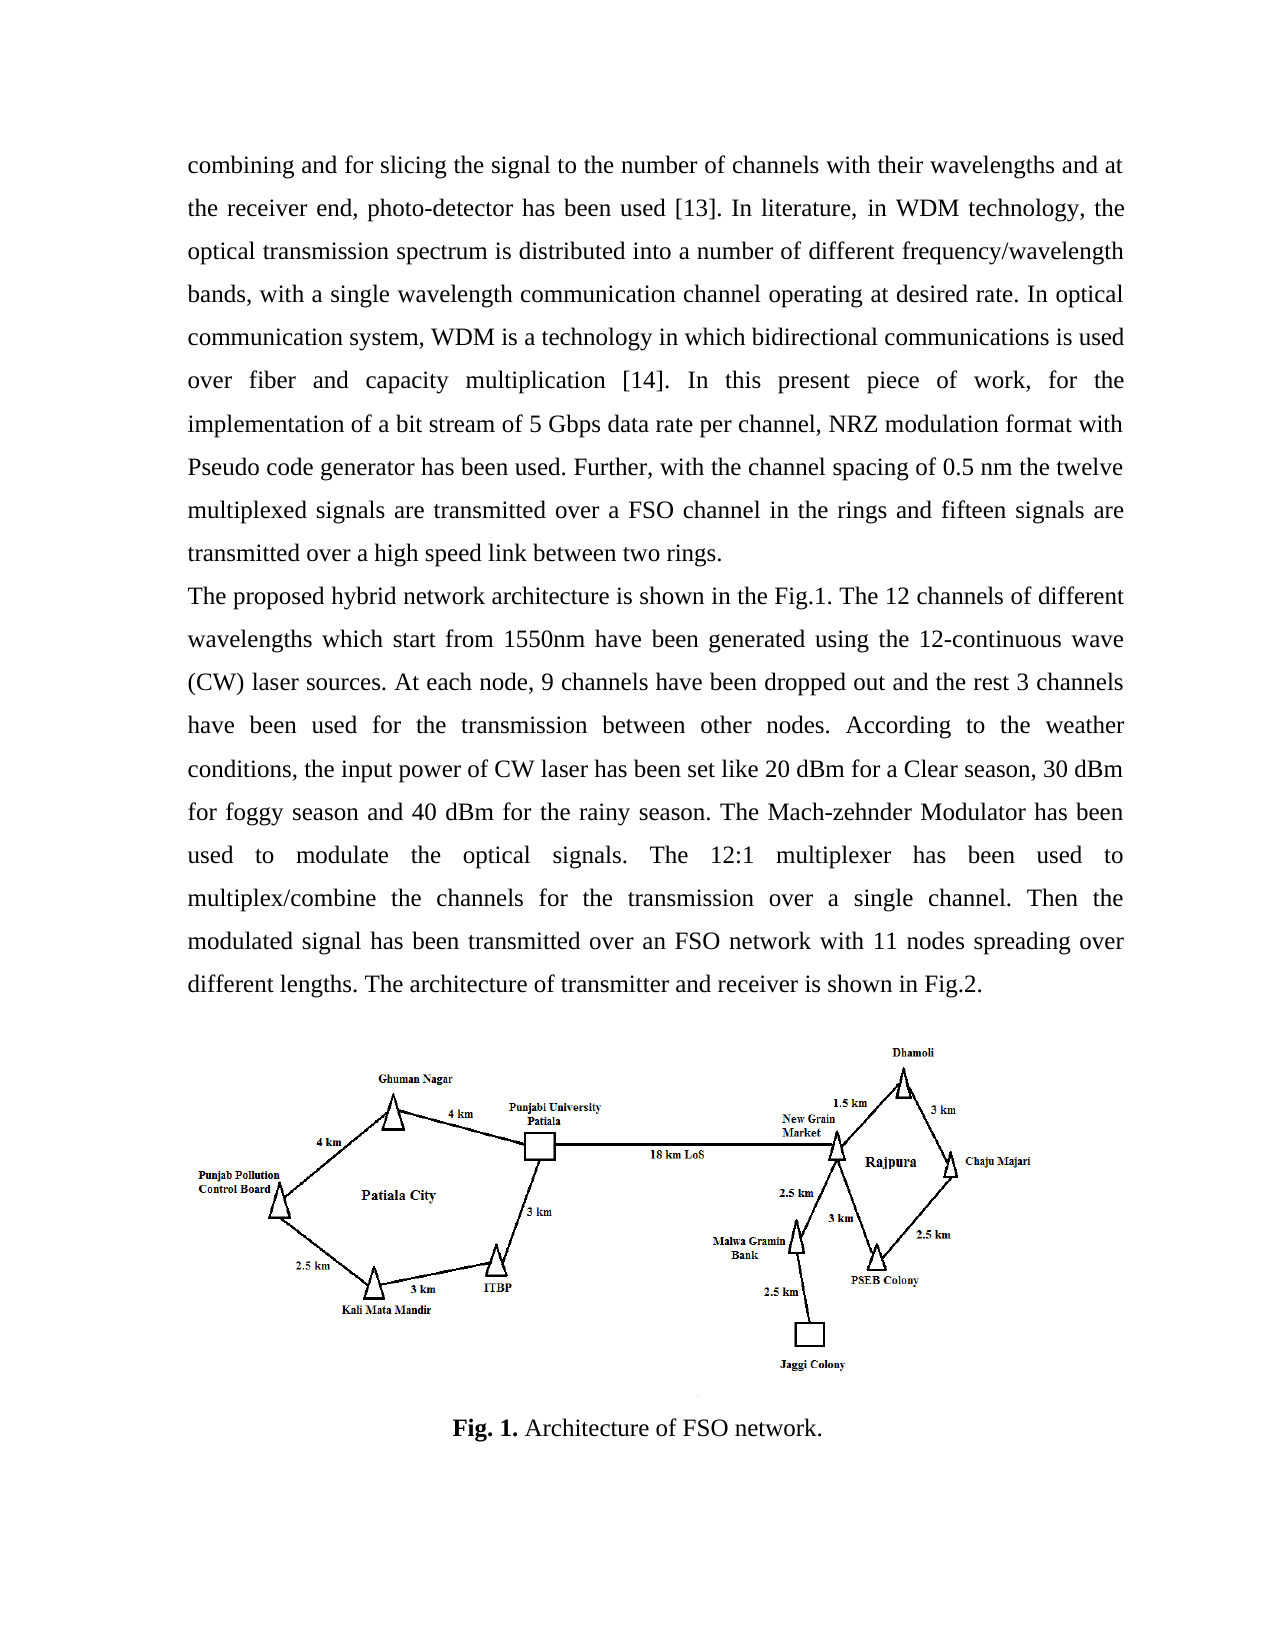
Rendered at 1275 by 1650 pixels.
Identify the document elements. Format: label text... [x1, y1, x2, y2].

text The proposed hybrid network architecture is shown in the Fig.1. The 12 channels of different wavelengths which start from 1550nm have been generated using the 12-continuous wave (CW) laser sources. At each node, 9 channels have been dropped out and the rest 3 channels have been used for the transmission between other nodes. According to the weather conditions, the input power of CW laser has been set like 20 dBm for a Clear season, 30 dBm for foggy season and 40 dBm for the rainy season. The Mach-zehnder Modulator has been used to modulate the optical signals. The 12:1 multiplexer has been used to multiplex/combine the channels for the transmission over a single channel. Then the modulated signal has been transmitted over an FSO network with 11 nodes spreading over different lengths. The architecture of transmitter and receiver is shown in Fig.2. [187, 581, 1125, 998]
text Fig. 1. Architecture of FSO network. [150, 1413, 1125, 1442]
picture [150, 1012, 1124, 1399]
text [187, 150, 1125, 567]
